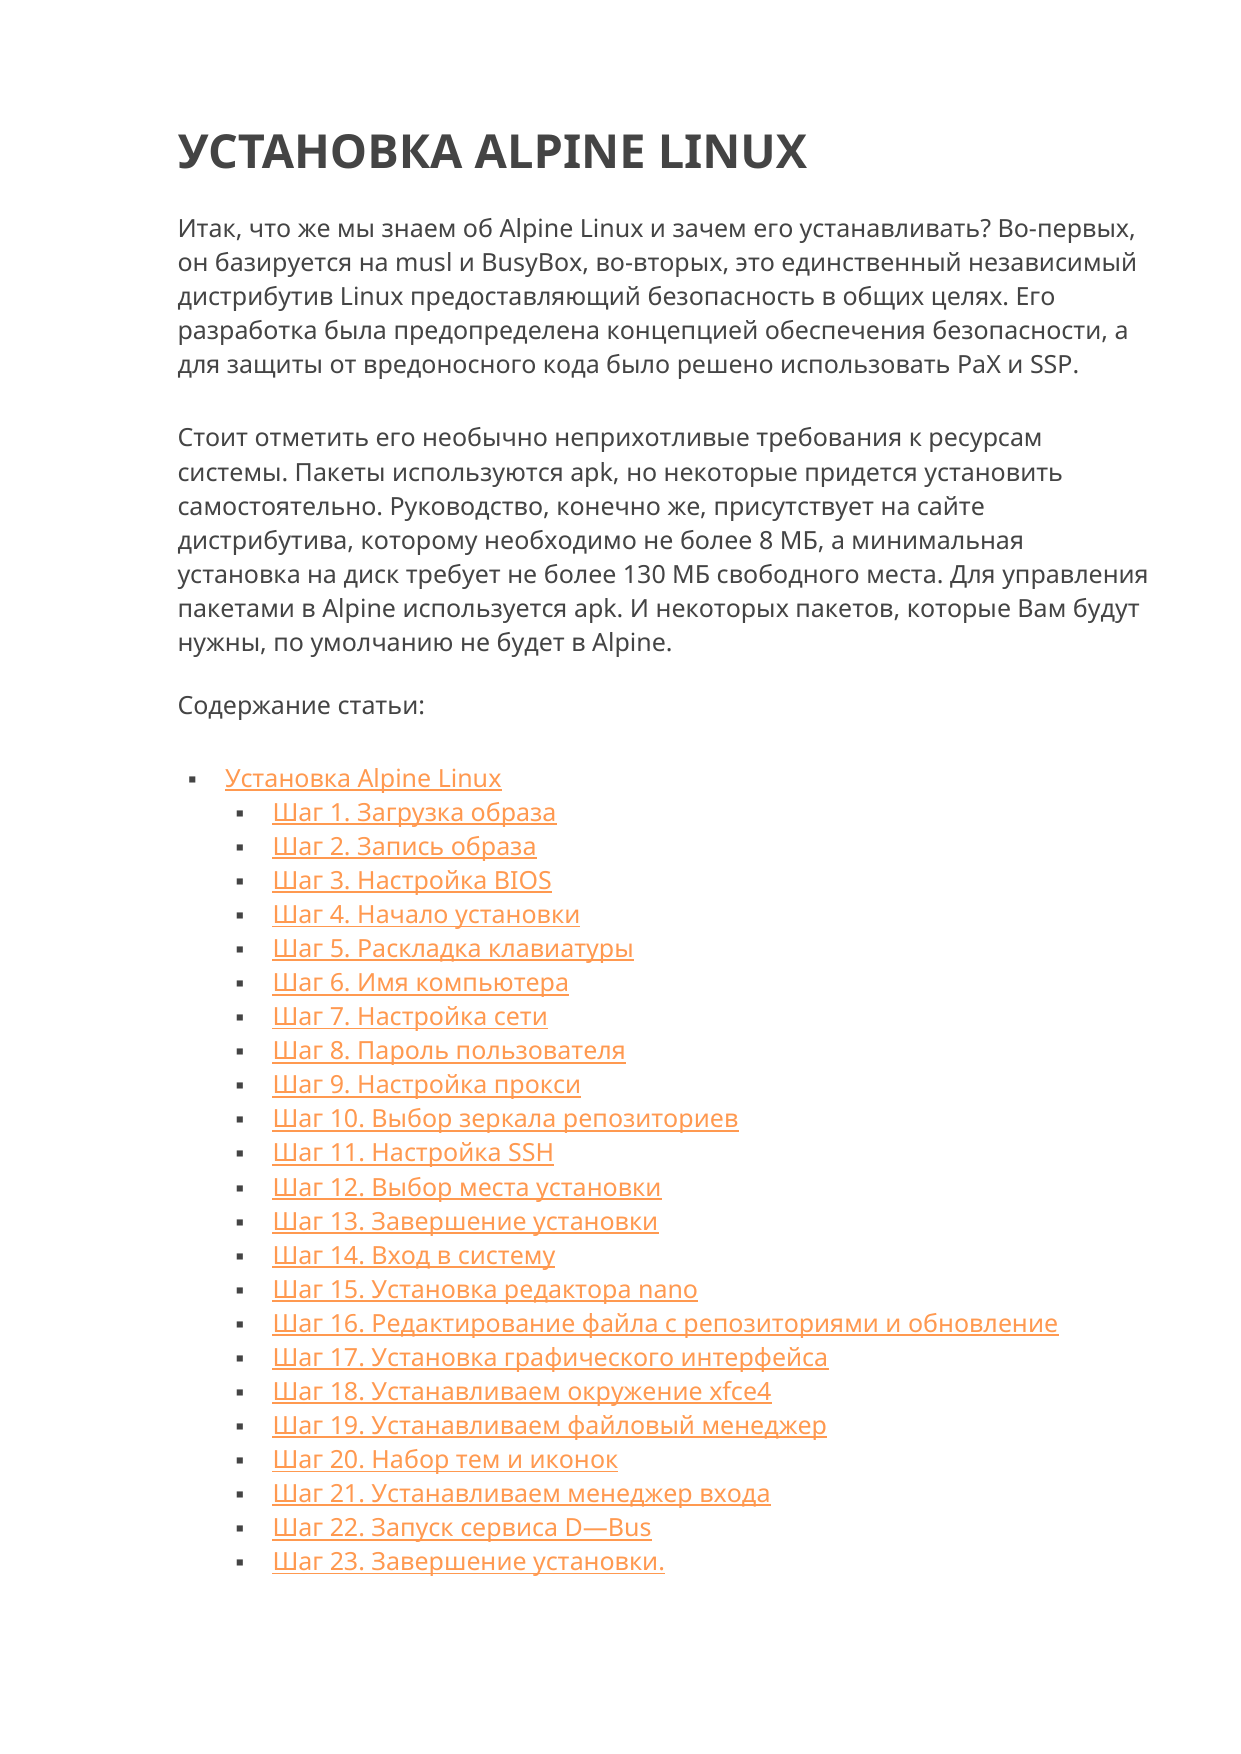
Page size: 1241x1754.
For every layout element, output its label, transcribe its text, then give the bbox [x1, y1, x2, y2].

list Шаг 10. Выбор зеркала репозиториев [235, 1101, 1152, 1135]
list Шаг 13. Завершение установки [235, 1203, 1152, 1237]
list Шаг 4. Начало установки [235, 897, 1152, 931]
list Шаг 20. Набор тем и иконок [235, 1442, 1152, 1476]
list Шаг 2. Запись образа [235, 828, 1152, 863]
list Шаг 22. Запуск сервиса D—Bus [235, 1510, 1152, 1544]
list Шаг 14. Вход в систему [235, 1237, 1152, 1271]
list Шаг 19. Устанавливаем файловый менеджер [235, 1408, 1152, 1442]
list Установка Alpine Linux [187, 760, 1152, 794]
list Шаг 18. Устанавливаем окружение xfce4 [235, 1373, 1152, 1408]
list Шаг 7. Настройка сети [235, 999, 1152, 1033]
list Шаг 1. Загрузка образа [235, 794, 1152, 828]
text Стоит отметить его необычно неприхотливые требования к ресурсам системы. Пакеты используются apk, но некоторые придется установить самостоятельно. Руководство, конечно же, присутствует на сайте дистрибутива, которому необходимо не более 8 МБ, а минимальная установка на диск требует не более 130 МБ свободного места. Для управления пакетами в Alpine используется apk. И некоторых пакетов, которые Вам будут нужны, по умолчанию не будет в Alpine. [177, 420, 1152, 687]
list Шаг 3. Настройка BIOS [235, 863, 1152, 897]
title Содержание статьи: [177, 687, 1152, 721]
text Итак, что же мы знаем об Alpine Linux и зачем его устанавливать? Во-первых, он базируется на musl и BusyBox, во-вторых, это единственный независимый дистрибутив Linux предоставляющий безопасность в общих целях. Его разработка была предопределена концепцией обеспечения безопасности, а для защиты от вредоносного кода было решено использовать PaX и SSP. [177, 211, 1152, 381]
list Шаг 9. Настройка прокси [235, 1067, 1152, 1101]
list Шаг 5. Раскладка клавиатуры [235, 931, 1152, 965]
list Шаг 6. Имя компьютера [235, 965, 1152, 999]
list Шаг 15. Установка редактора nano [235, 1271, 1152, 1305]
list Шаг 23. Завершение установки. [235, 1544, 1152, 1578]
list Шаг 11. Настройка SSH [235, 1135, 1152, 1169]
list Шаг 21. Устанавливаем менеджер входа [235, 1476, 1152, 1510]
list Шаг 17. Установка графического интерфейса [235, 1339, 1152, 1373]
list Шаг 8. Пароль пользователя [235, 1033, 1152, 1067]
list Шаг 16. Редактирование файла с репозиториями и обновление [235, 1305, 1152, 1339]
list Шаг 12. Выбор места установки [235, 1169, 1152, 1203]
text УСТАНОВКА ALPINE LINUX [177, 118, 1152, 182]
